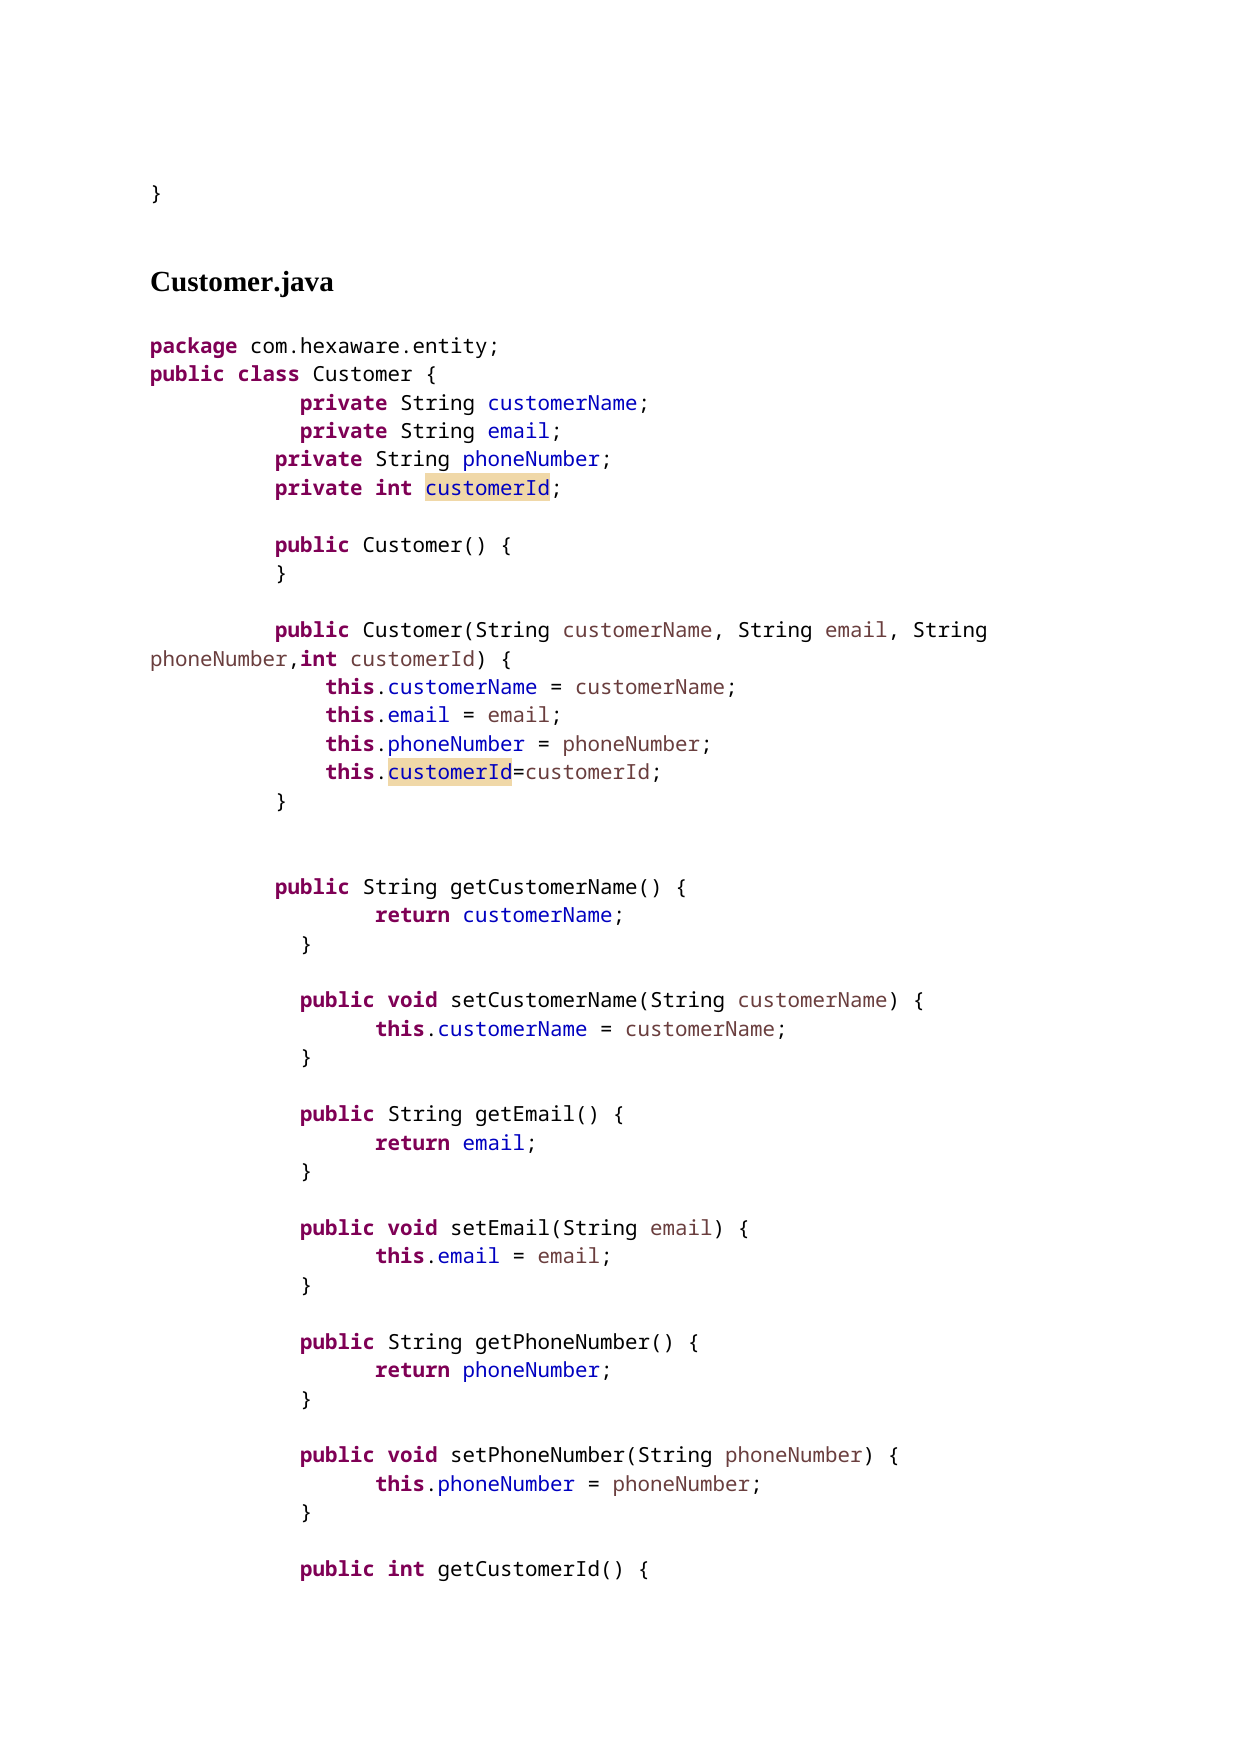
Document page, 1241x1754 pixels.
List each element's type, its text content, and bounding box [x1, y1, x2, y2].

text } [150, 558, 1090, 587]
text } [150, 786, 1090, 814]
text private String customerName; [150, 388, 1090, 416]
text public String getEmail() { [150, 1099, 1090, 1128]
text this.phoneNumber = phoneNumber; [150, 729, 1090, 757]
text this.customerName = customerName; [150, 672, 1090, 701]
text } [150, 178, 1090, 207]
text } [150, 929, 1090, 957]
text } [150, 1270, 1090, 1298]
text public void setPhoneNumber(String phoneNumber) { [150, 1441, 1090, 1469]
text public String getPhoneNumber() { [150, 1327, 1090, 1355]
text private String phoneNumber; [150, 444, 1090, 473]
text private int customerId; [150, 473, 425, 501]
text this.customerId=customerId; [150, 757, 1090, 786]
text package com.hexaware.entity; [150, 331, 1090, 359]
text } [150, 1042, 1090, 1071]
text this.customerName = customerName; [150, 1014, 1090, 1042]
text } [150, 1156, 1090, 1184]
text public class Customer { [150, 359, 1090, 388]
text public void setCustomerName(String customerName) { [150, 986, 1090, 1014]
text return customerName; [150, 900, 1090, 929]
text } [150, 1497, 1090, 1526]
text public Customer() { [150, 530, 1090, 558]
text public Customer(String customerName, String email, String phoneNumber,int customerId) { [150, 615, 1090, 672]
text this.email = email; [150, 1241, 1090, 1270]
text return email; [150, 1128, 1090, 1156]
text this.phoneNumber = phoneNumber; [150, 1469, 1090, 1497]
text return phoneNumber; [150, 1355, 1090, 1384]
text public int getCustomerId() { [150, 1554, 1090, 1583]
text } [150, 1384, 1090, 1412]
text public void setEmail(String email) { [150, 1213, 1090, 1241]
text private int customerId; [550, 473, 1090, 501]
text Customer.java [150, 264, 1090, 297]
text public String getCustomerName() { [150, 872, 1090, 900]
text private String email; [150, 416, 1090, 444]
text this.email = email; [150, 701, 1090, 729]
